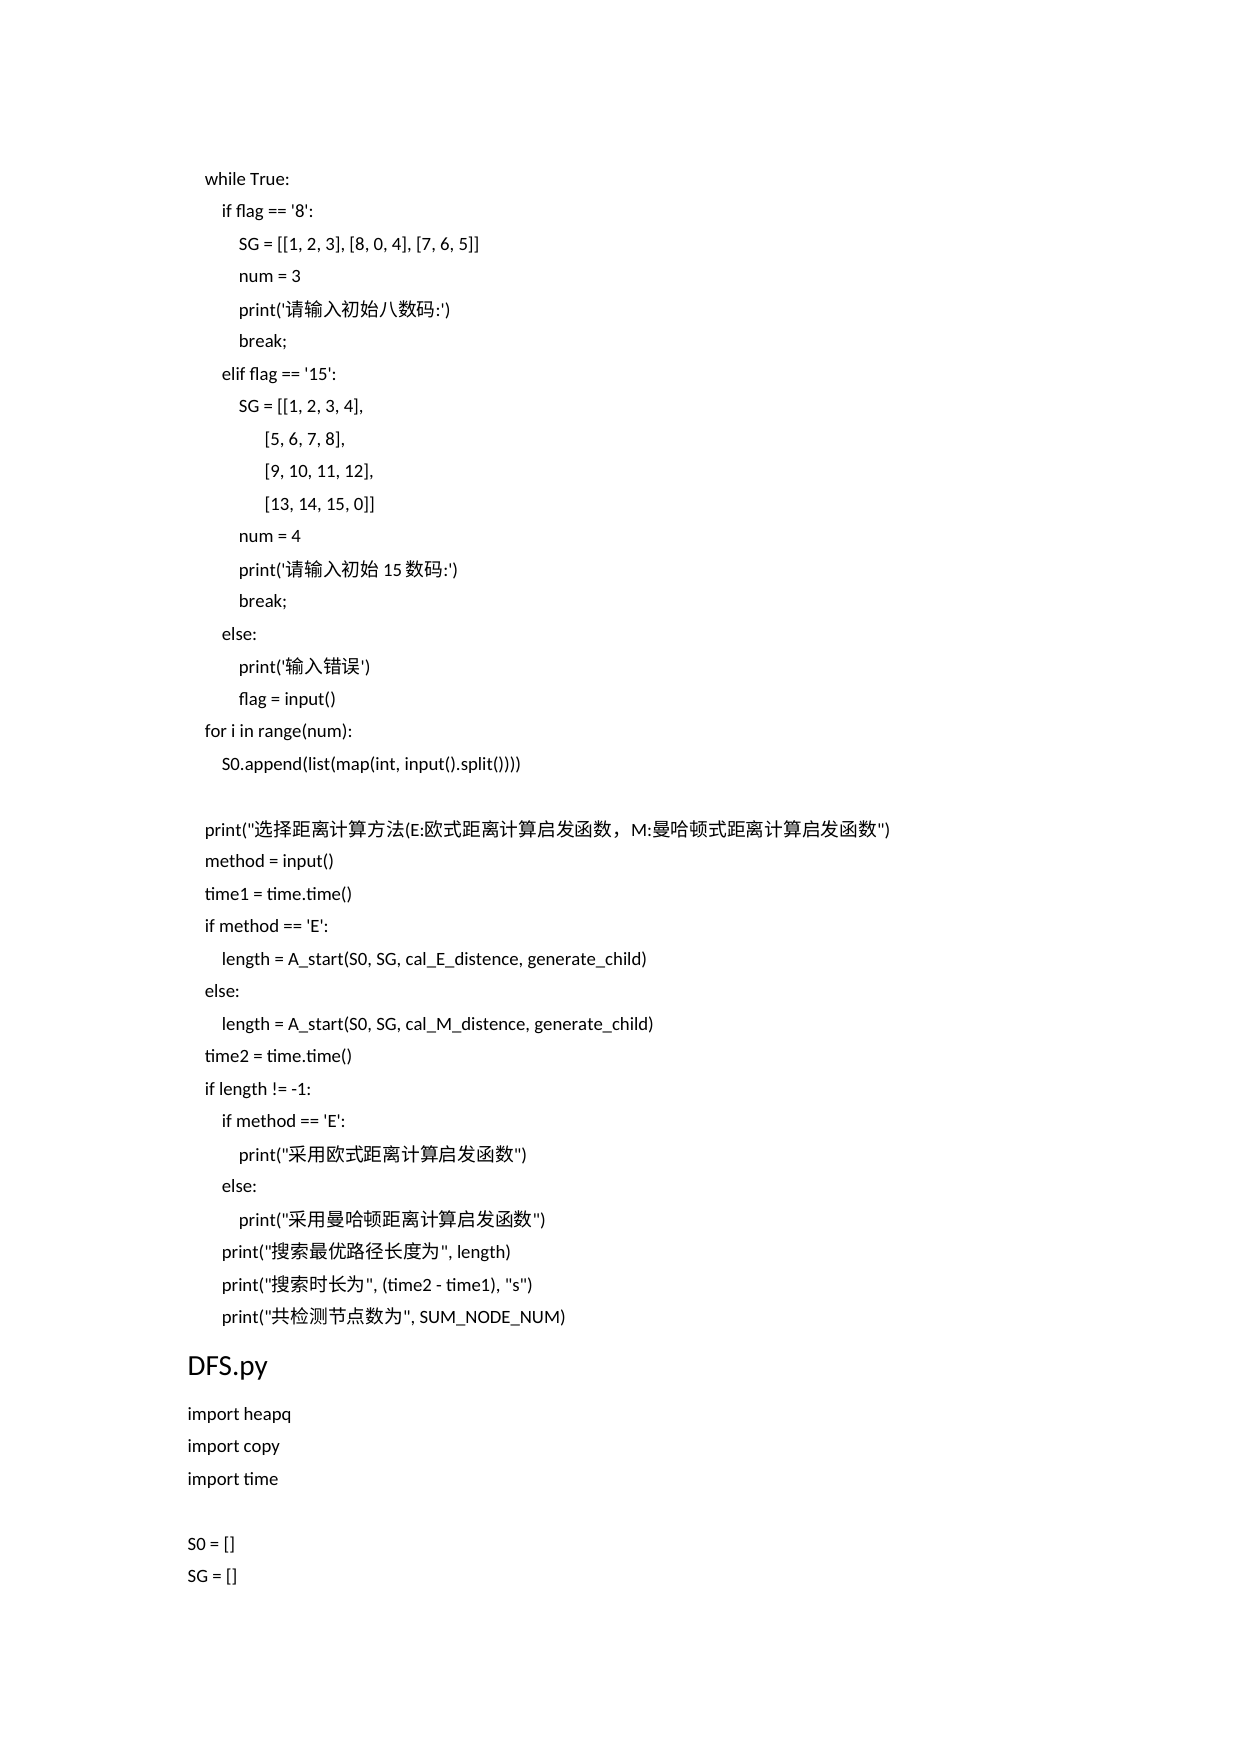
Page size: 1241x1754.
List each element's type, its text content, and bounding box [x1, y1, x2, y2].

text [9, 10, 11, 12], [187, 454, 1053, 487]
text else: [187, 617, 1053, 649]
text if flag == '8': [187, 194, 1053, 227]
text [13, 14, 15, 0]] [187, 487, 1053, 519]
text flag = input() [187, 682, 1053, 714]
text else: [187, 974, 1053, 1007]
text print("采用曼哈顿距离计算启发函数") [187, 1202, 1053, 1234]
text import time [187, 1462, 1053, 1494]
text for i in range(num): [187, 714, 1053, 747]
text print("采用欧式距离计算启发函数") [187, 1137, 1053, 1169]
text [5, 6, 7, 8], [187, 422, 1053, 454]
text if length != -1: [187, 1072, 1053, 1104]
text import copy [187, 1429, 1053, 1462]
text print("搜索时长为", (time2 - time1), "s") [187, 1267, 1053, 1299]
text DFS.py [187, 1332, 1053, 1397]
text if method == 'E': [187, 1104, 1053, 1137]
text time1 = time.time() [187, 877, 1053, 909]
text method = input() [187, 844, 1053, 877]
text import heapq [187, 1397, 1053, 1429]
text SG = [[1, 2, 3], [8, 0, 4], [7, 6, 5]] [187, 227, 1053, 259]
text break; [187, 324, 1053, 357]
text S0.append(list(map(int, input().split()))) [187, 747, 1053, 779]
text print('请输入初始15数码:') [187, 552, 1053, 584]
text if method == 'E': [187, 909, 1053, 942]
text length = A_start(S0, SG, cal_E_distence, generate_child) [187, 942, 1053, 974]
text num = 3 [187, 259, 1053, 292]
text elif flag == '15': [187, 357, 1053, 389]
text print('输入错误') [187, 649, 1053, 682]
text S0 = [] [187, 1527, 1053, 1559]
text print('请输入初始八数码:') [187, 292, 1053, 324]
text print("共检测节点数为", SUM_NODE_NUM) [187, 1299, 1053, 1332]
text break; [187, 584, 1053, 617]
text SG = [[1, 2, 3, 4], [187, 389, 1053, 422]
text while True: [187, 162, 1053, 194]
text length = A_start(S0, SG, cal_M_distence, generate_child) [187, 1007, 1053, 1039]
text else: [187, 1169, 1053, 1202]
text time2 = time.time() [187, 1039, 1053, 1072]
text print("搜索最优路径长度为", length) [187, 1234, 1053, 1267]
text num = 4 [187, 519, 1053, 552]
text print("选择距离计算方法(E:欧式距离计算启发函数，M:曼哈顿式距离计算启发函数") [187, 812, 1053, 844]
text SG = [] [187, 1559, 1053, 1592]
